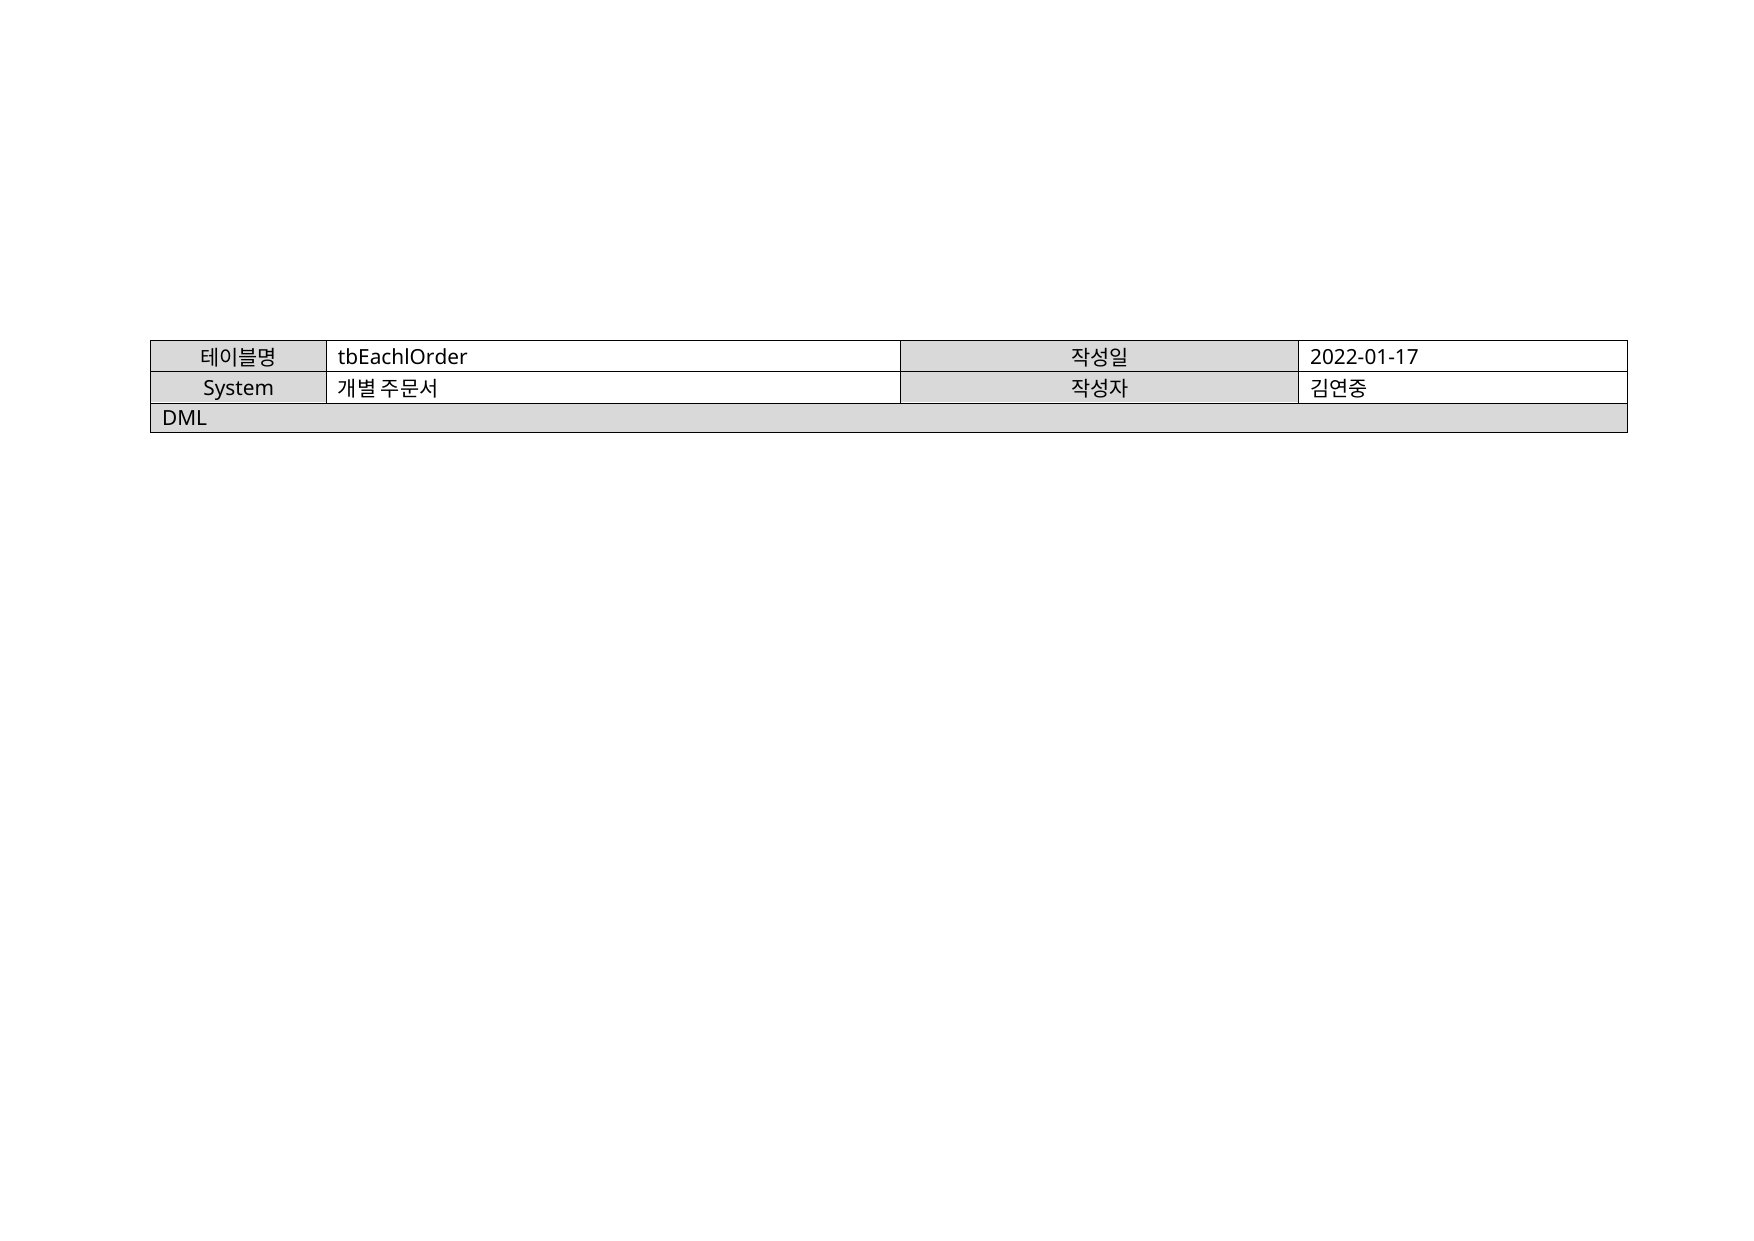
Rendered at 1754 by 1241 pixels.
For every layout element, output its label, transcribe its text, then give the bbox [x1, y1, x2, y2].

table_cell DML [151, 404, 1627, 432]
table_cell 작성자 [901, 372, 1298, 402]
table_header tbEachlOrder [327, 341, 900, 371]
table_header 2022-01-17 [1299, 341, 1627, 371]
table_cell System [151, 372, 326, 402]
table_header 테이블명 [151, 341, 326, 371]
table_cell 개별 주문서 [327, 372, 900, 402]
table_cell 김연중 [1299, 372, 1627, 402]
table_header 작성일 [901, 341, 1298, 371]
